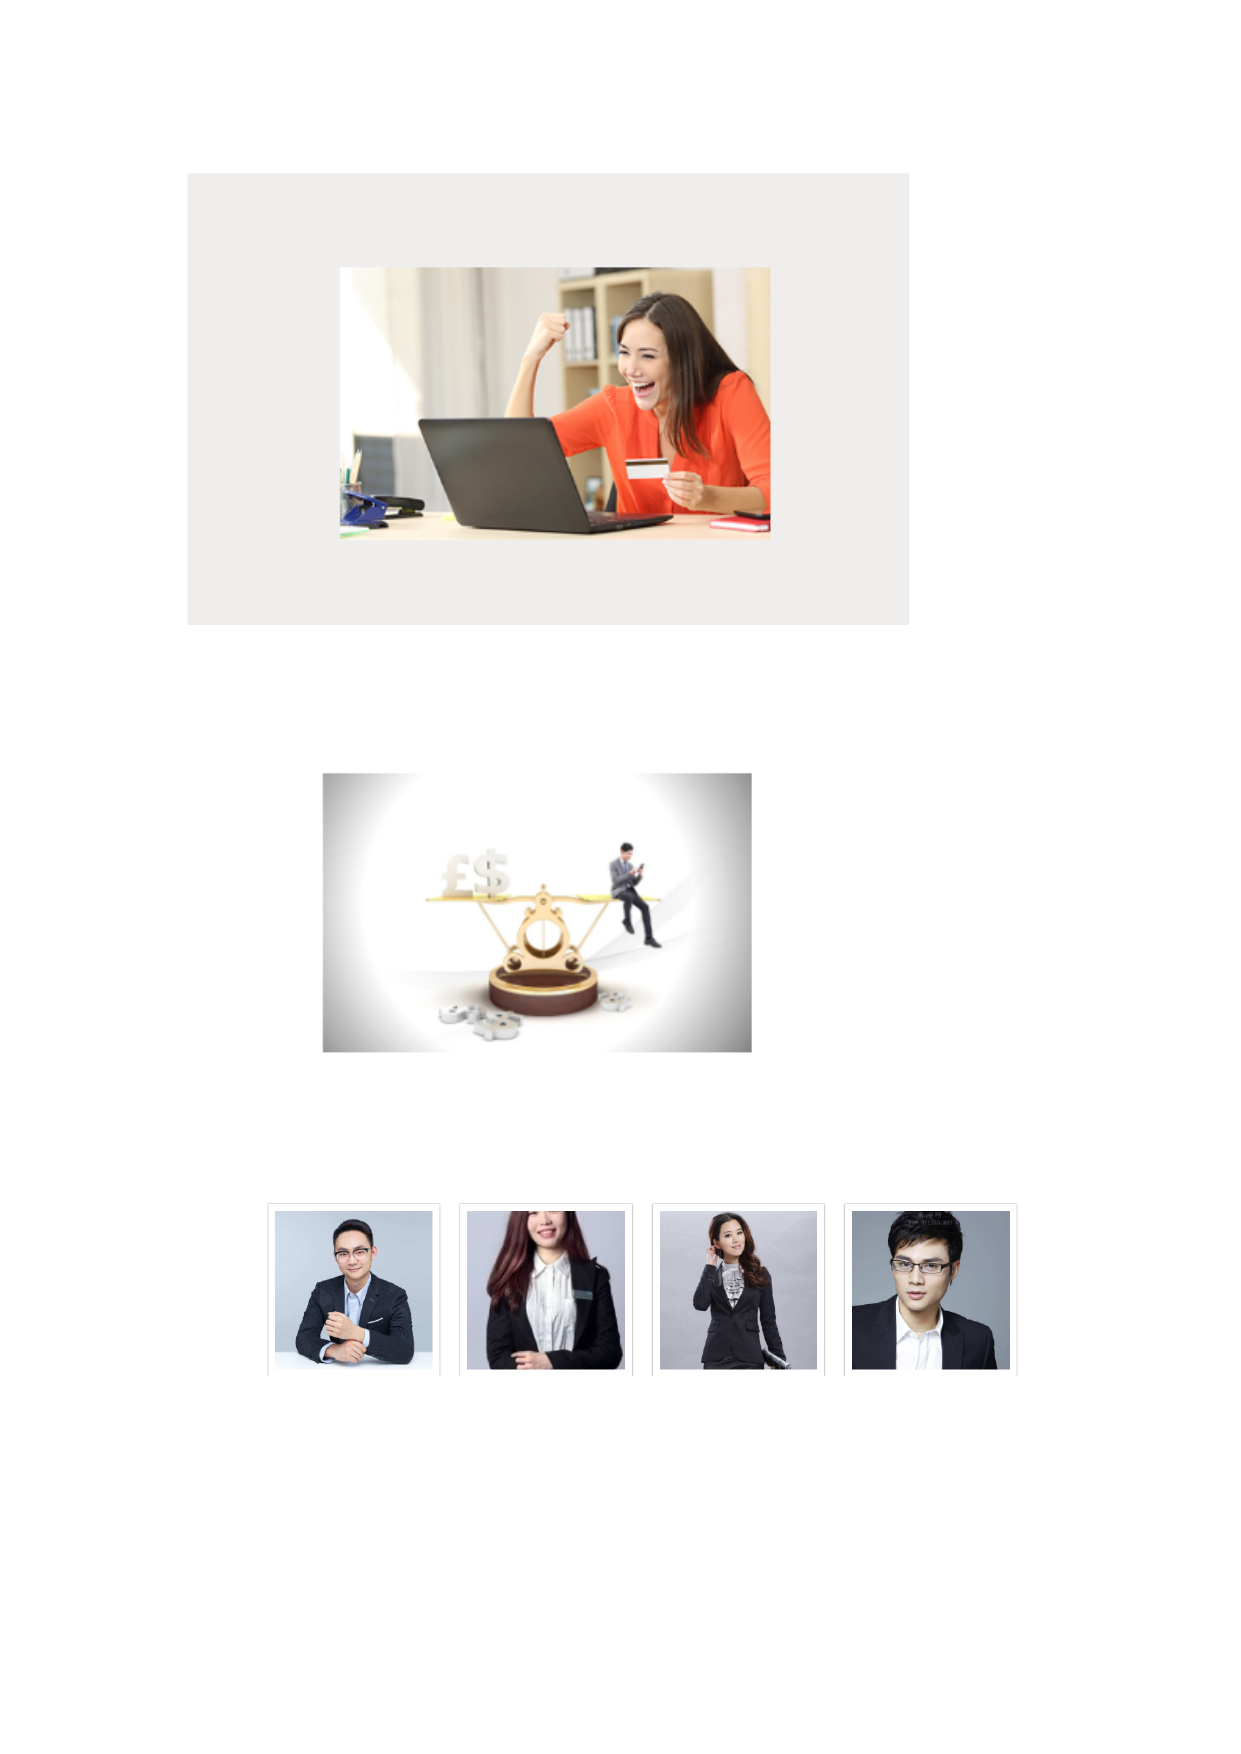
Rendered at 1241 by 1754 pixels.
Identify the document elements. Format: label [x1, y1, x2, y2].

picture [187, 162, 910, 625]
picture [187, 1169, 1053, 1376]
picture [187, 682, 932, 1131]
